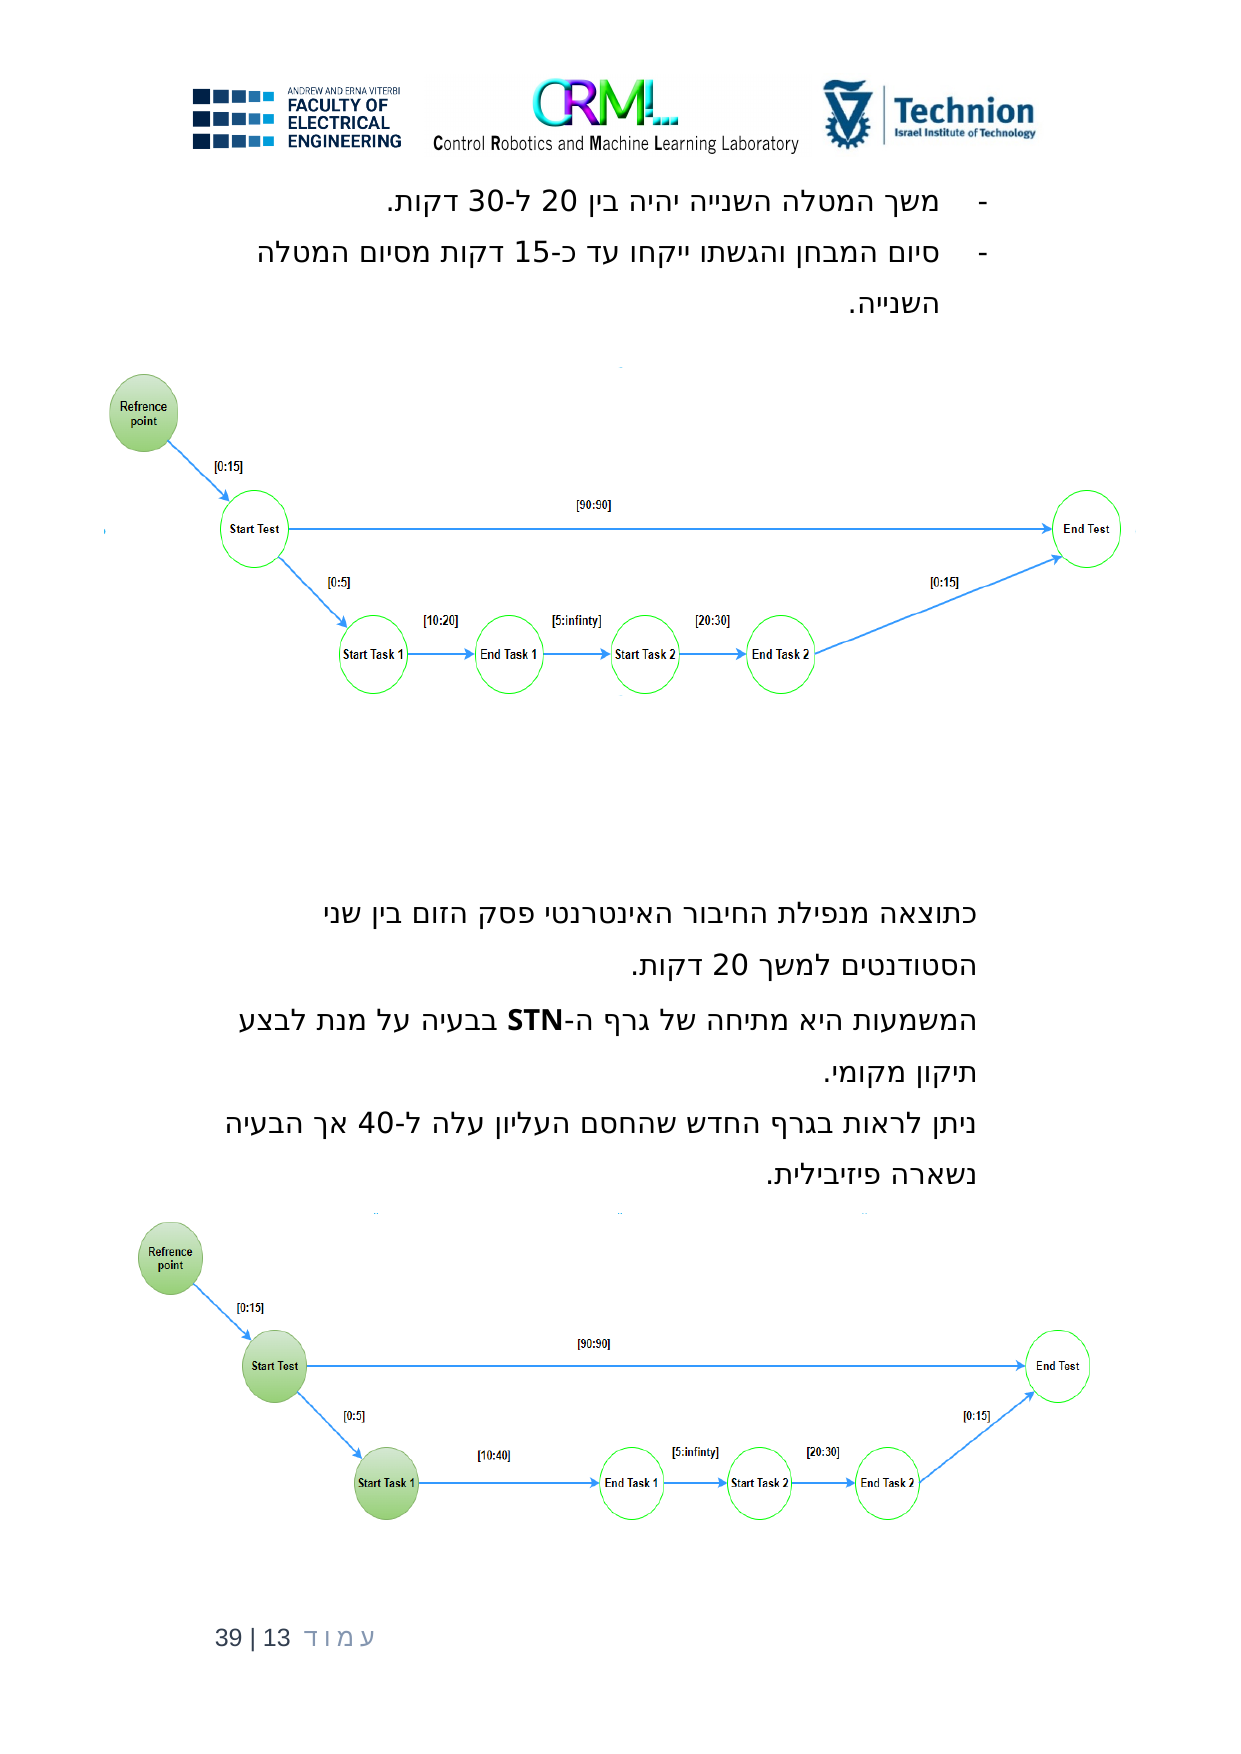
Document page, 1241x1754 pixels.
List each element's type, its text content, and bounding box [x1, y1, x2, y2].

list סיום המבחן והגשתו ייקחו עד כ-15 דקות מסיום המטלה השנייה. [187, 235, 978, 320]
picture [187, 79, 418, 157]
text המשמעות היא מתיחה של גרף ה-STN בבעיה על מנת לבצע תיקון מקומי. [187, 999, 978, 1089]
text ניתן לראות בגרף החדש שהחסם העליון עלה ל-40 אך הבעיה נשארה פיזיבילית. [187, 1106, 978, 1191]
picture [104, 367, 1136, 696]
picture [134, 1213, 1105, 1523]
picture [424, 73, 1044, 157]
text כתוצאה מנפילת החיבור האינטרנטי פסק הזום בין שני הסטודנטים למשך 20 דקות. [187, 897, 978, 982]
list משך המטלה השנייה יהיה בין 20 ל-30 דקות. [187, 184, 978, 218]
